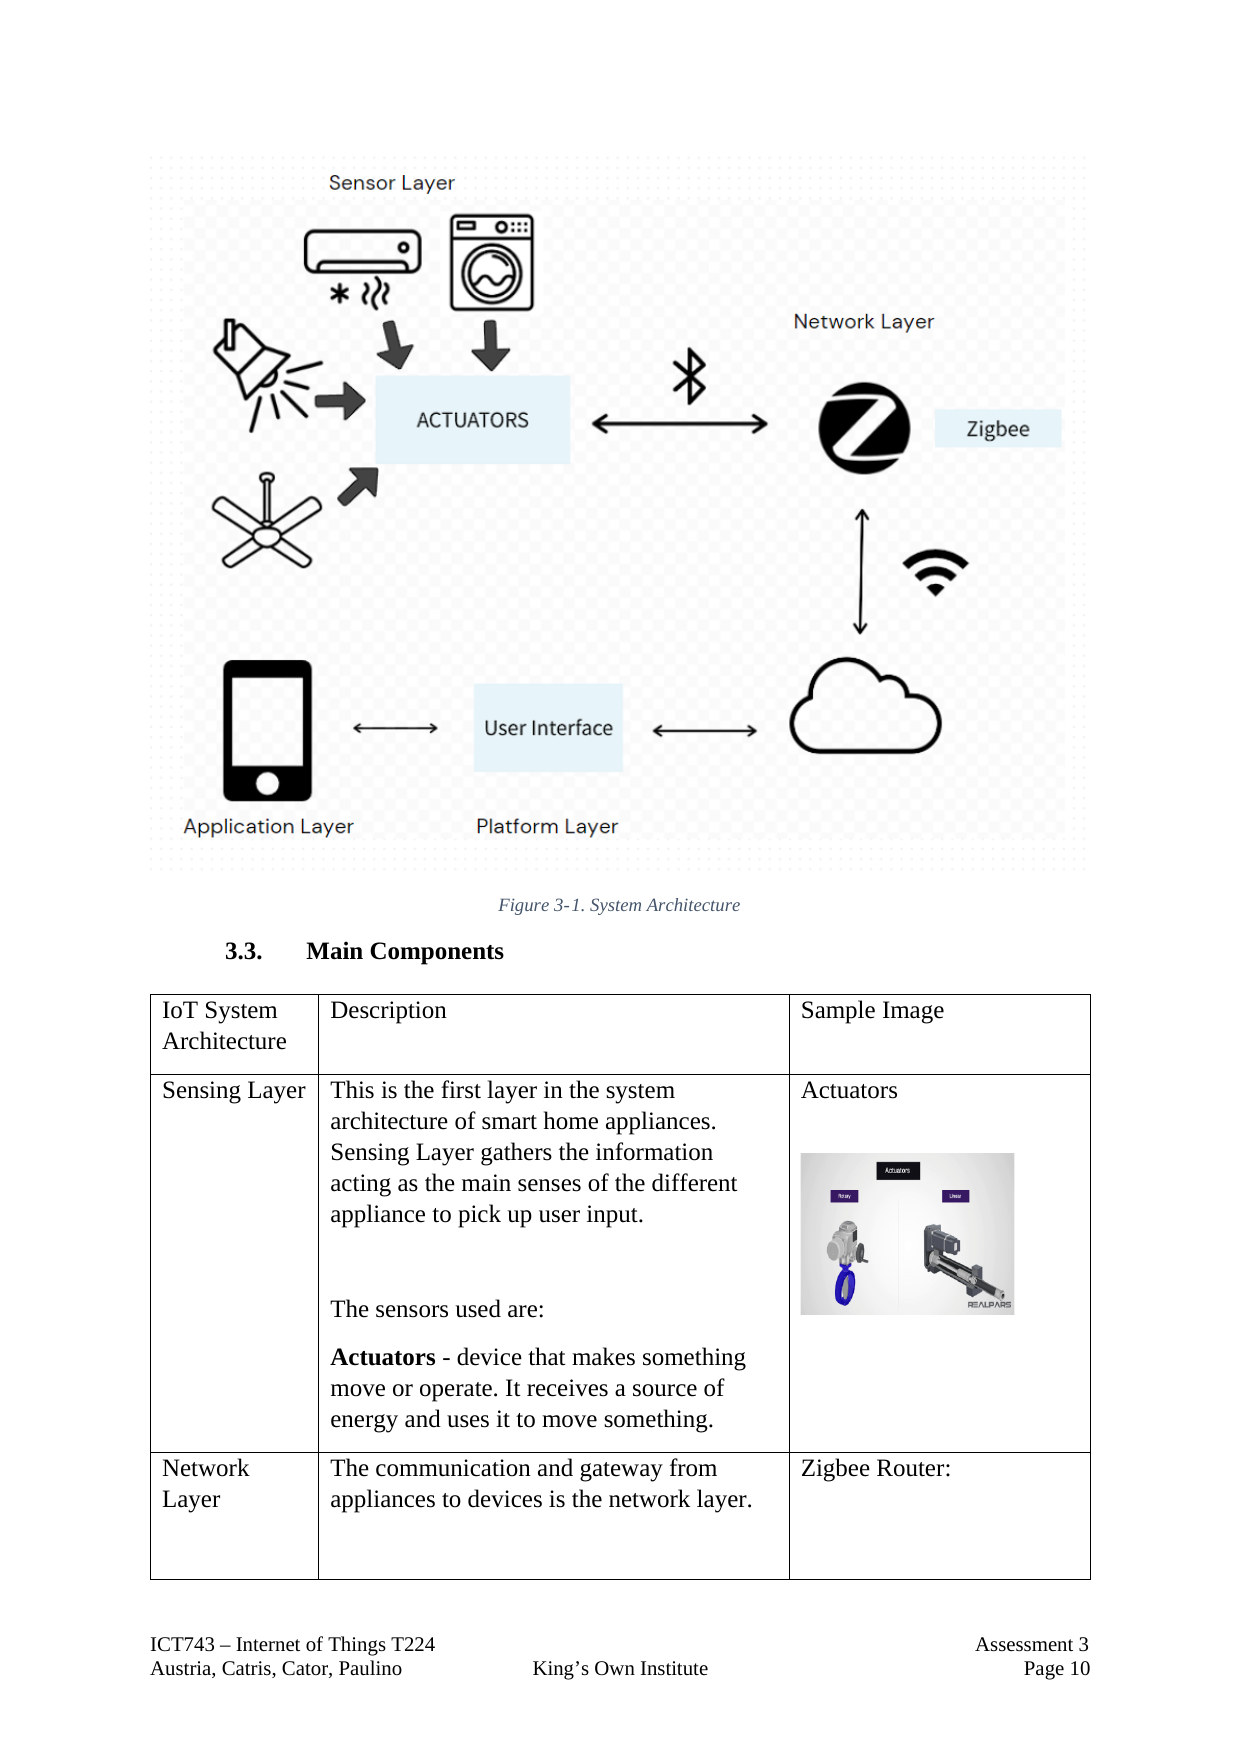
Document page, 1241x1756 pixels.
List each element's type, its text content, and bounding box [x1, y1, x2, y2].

text Figure 3-1. System Architecture [150, 894, 1090, 916]
subtitle Main Components [225, 936, 1090, 965]
table_cell Sensing Layer [151, 1075, 318, 1452]
table_header Description [319, 995, 789, 1074]
table_header Sample Image [790, 995, 1090, 1074]
table_cell Actuators [790, 1075, 1090, 1452]
picture [150, 150, 1092, 875]
picture [800, 1153, 1015, 1315]
table_header IoT System Architecture [151, 995, 318, 1074]
table_cell This is the first layer in the system architecture of smart home appliances. Sensing Layer gathers the information acting as the main senses of the different appliance to pick up user input. The sensors used are: Actuators - device that makes something move or operate. It receives a source of energy and uses it to move something. [319, 1075, 789, 1452]
table_cell Network Layer [151, 1453, 318, 1579]
table_cell Zigbee Router: [790, 1453, 1090, 1579]
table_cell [319, 1453, 789, 1579]
